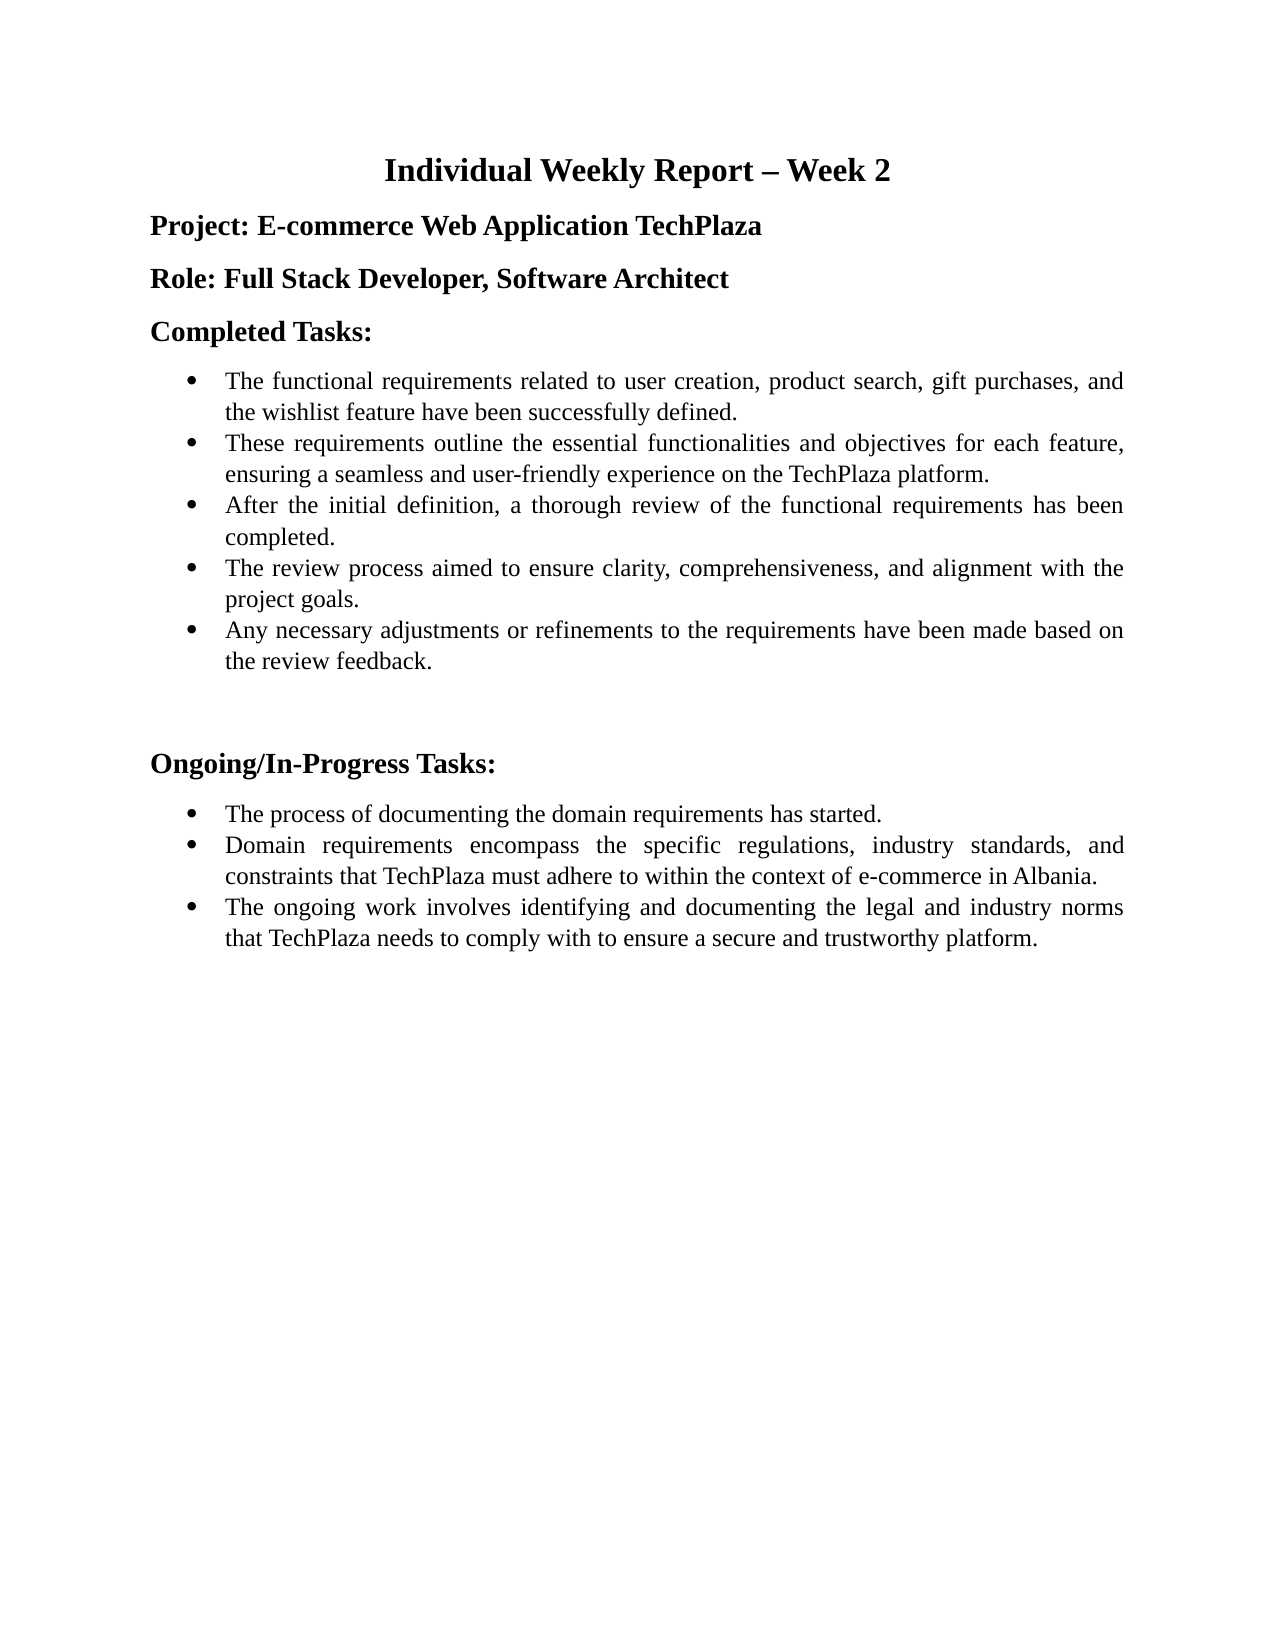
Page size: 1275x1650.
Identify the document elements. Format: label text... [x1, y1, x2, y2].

list Domain requirements encompass the specific regulations, industry standards, and constraints that TechPlaza must adhere to within the context of e-commerce in Albania. [187, 830, 1125, 890]
text Role: Full Stack Developer, Software Architect [150, 261, 1125, 294]
text Project: E-commerce Web Application TechPlaza [150, 208, 1125, 242]
text Ongoing/In-Progress Tasks: [150, 746, 1125, 780]
text Individual Weekly Report – Week 2 [150, 150, 1125, 188]
list After the initial definition, a thorough review of the functional requirements has been completed. [187, 491, 1125, 550]
text Completed Tasks: [150, 314, 1125, 347]
list The functional requirements related to user creation, product search, gift purchases, and the wishlist feature have been successfully defined. [187, 366, 1125, 426]
list The ongoing work involves identifying and documenting the legal and industry norms that TechPlaza needs to comply with to ensure a secure and trustworthy platform. [187, 892, 1125, 952]
list These requirements outline the essential functionalities and objectives for each feature, ensuring a seamless and user-friendly experience on the TechPlaza platform. [187, 428, 1125, 488]
list The process of documenting the domain requirements has started. [187, 799, 1125, 828]
list Any necessary adjustments or refinements to the requirements have been made based on the review feedback. [187, 615, 1125, 674]
list The review process aimed to ensure clarity, comprehensiveness, and alignment with the project goals. [187, 553, 1125, 612]
